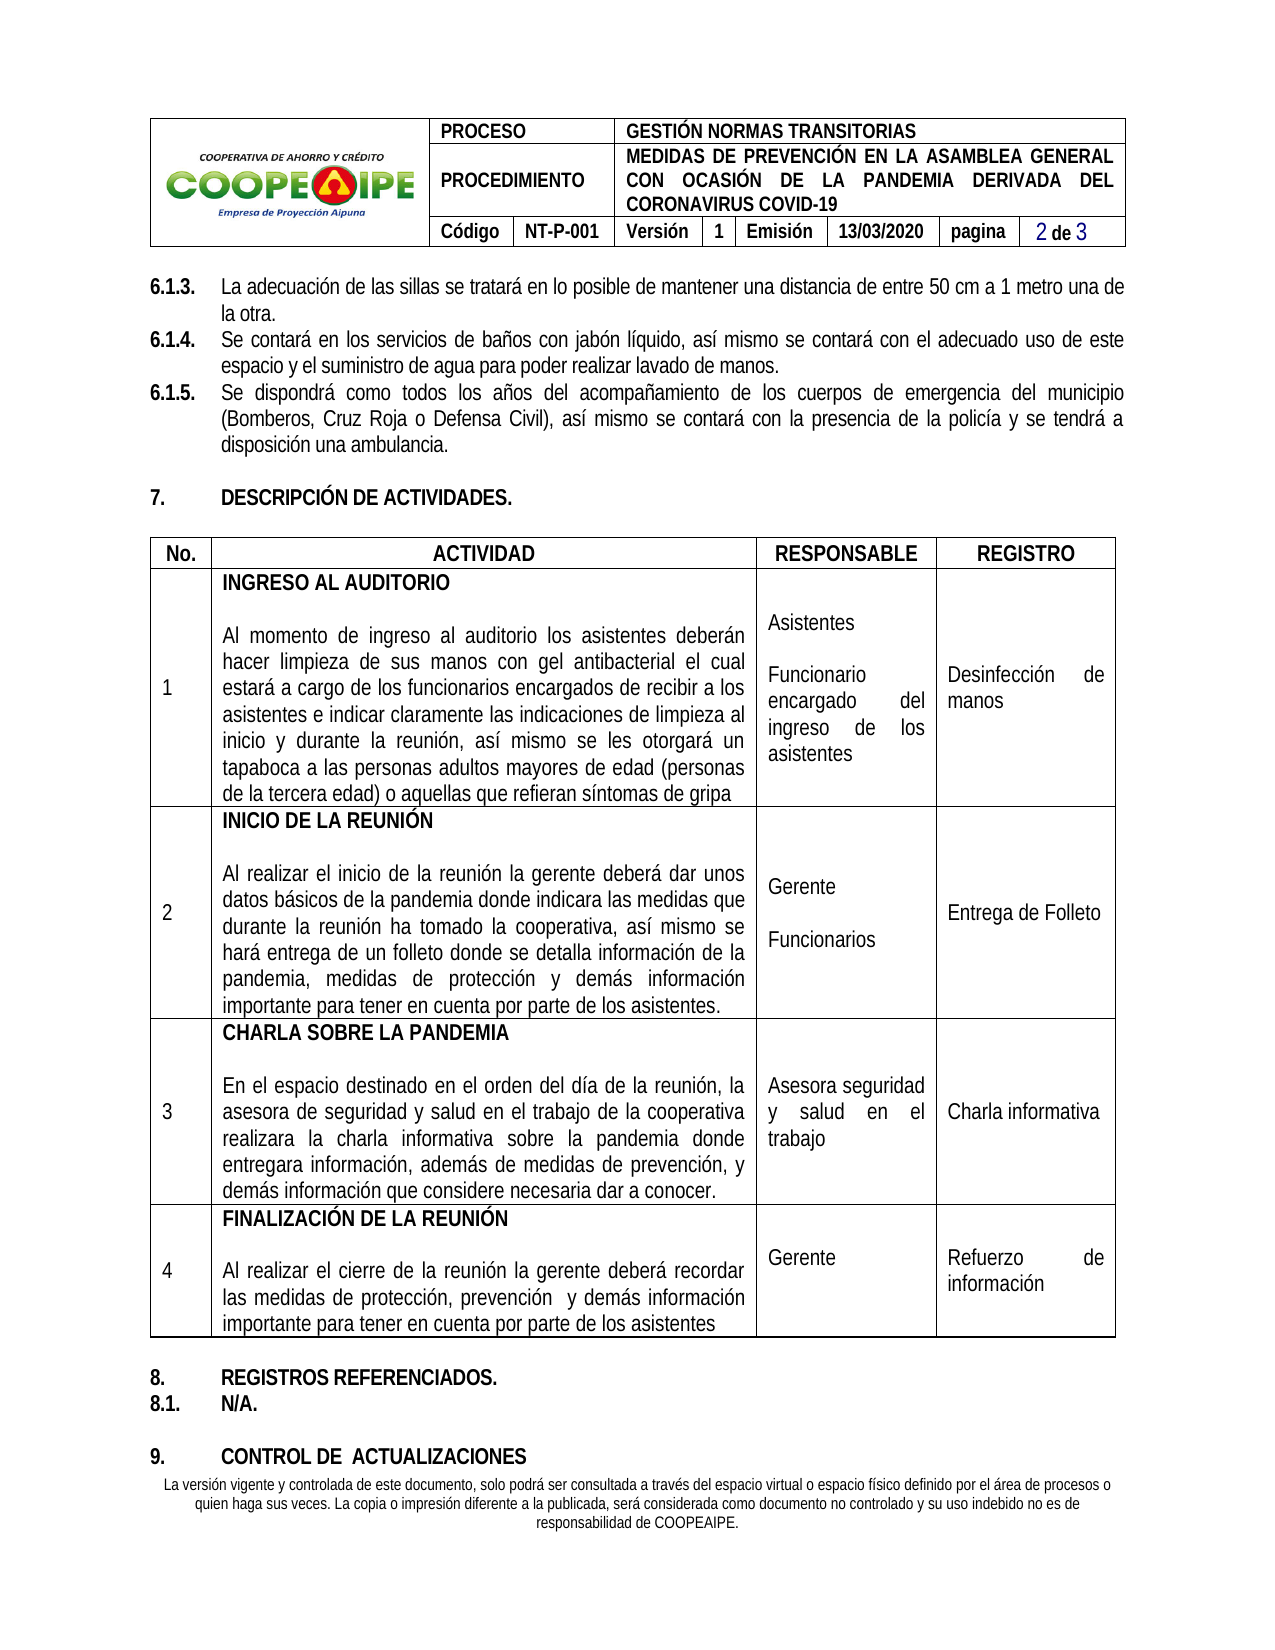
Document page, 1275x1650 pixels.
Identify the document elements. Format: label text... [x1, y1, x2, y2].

table_cell CHARLA SOBRE LA PANDEMIA En el espacio destinado en el orden del día de la reunión, la asesora de seguridad y salud en el trabajo de la cooperativa realizara la charla informativa sobre la pandemia donde entregara información, además de medidas de prevención, y demás información que considere necesaria dar a conocer. [212, 1019, 756, 1203]
table_cell Asesora seguridad y salud en el trabajo [757, 1019, 936, 1203]
list Se dispondrá como todos los años del acompañamiento de los cuerpos de emergencia del municipio (Bomberos, Cruz Roja o Defensa Civil), así mismo se contará con la presencia de la policía y se tendrá a disposición una ambulancia. [150, 378, 1125, 458]
table_cell Refuerzo de información [937, 1205, 1115, 1336]
table_cell Charla informativa [937, 1019, 1115, 1203]
table_cell 1 [151, 569, 211, 806]
table_header No. [151, 538, 211, 568]
table_cell Gerente Funcionarios [757, 807, 936, 1018]
table_header ACTIVIDAD [212, 538, 756, 568]
list N/A. [150, 1390, 1125, 1416]
table_cell INGRESO AL AUDITORIO Al momento de ingreso al auditorio los asistentes deberán hacer limpieza de sus manos con gel antibacterial el cual estará a cargo de los funcionarios encargados de recibir a los asistentes e indicar claramente las indicaciones de limpieza al inicio y durante la reunión, así mismo se les otorgará un tapaboca a las personas adultos mayores de edad (personas de la tercera edad) o aquellas que refieran síntomas de gripa [212, 569, 756, 806]
table_cell 3 [151, 1019, 211, 1203]
list La adecuación de las sillas se tratará en lo posible de mantener una distancia de entre 50 cm a 1 metro una de la otra. [150, 273, 1125, 326]
list CONTROL DE ACTUALIZACIONES [150, 1443, 1125, 1469]
table_cell FINALIZACIÓN DE LA REUNIÓN Al realizar el cierre de la reunión la gerente deberá recordar las medidas de protección, prevención y demás información importante para tener en cuenta por parte de los asistentes [212, 1205, 756, 1336]
table_cell 2 [151, 807, 211, 1018]
list REGISTROS REFERENCIADOS. [150, 1364, 1125, 1390]
picture [161, 144, 418, 221]
table_cell INICIO DE LA REUNIÓN Al realizar el inicio de la reunión la gerente deberá dar unos datos básicos de la pandemia donde indicara las medidas que durante la reunión ha tomado la cooperativa, así mismo se hará entrega de un folleto donde se detalla información de la pandemia, medidas de protección y demás información importante para tener en cuenta por parte de los asistentes. [212, 807, 756, 1018]
table_cell Desinfección de manos [937, 569, 1115, 806]
table_header RESPONSABLE [757, 538, 936, 568]
list DESCRIPCIÓN DE ACTIVIDADES. [150, 484, 1125, 510]
list Se contará en los servicios de baños con jabón líquido, así mismo se contará con el adecuado uso de este espacio y el suministro de agua para poder realizar lavado de manos. [150, 326, 1125, 378]
table_cell 4 [151, 1205, 211, 1336]
table_cell Gerente [757, 1205, 936, 1336]
table_cell Entrega de Folleto [937, 807, 1115, 1018]
table_cell Asistentes Funcionario encargado del ingreso de los asistentes [757, 569, 936, 806]
table_header REGISTRO [937, 538, 1115, 568]
